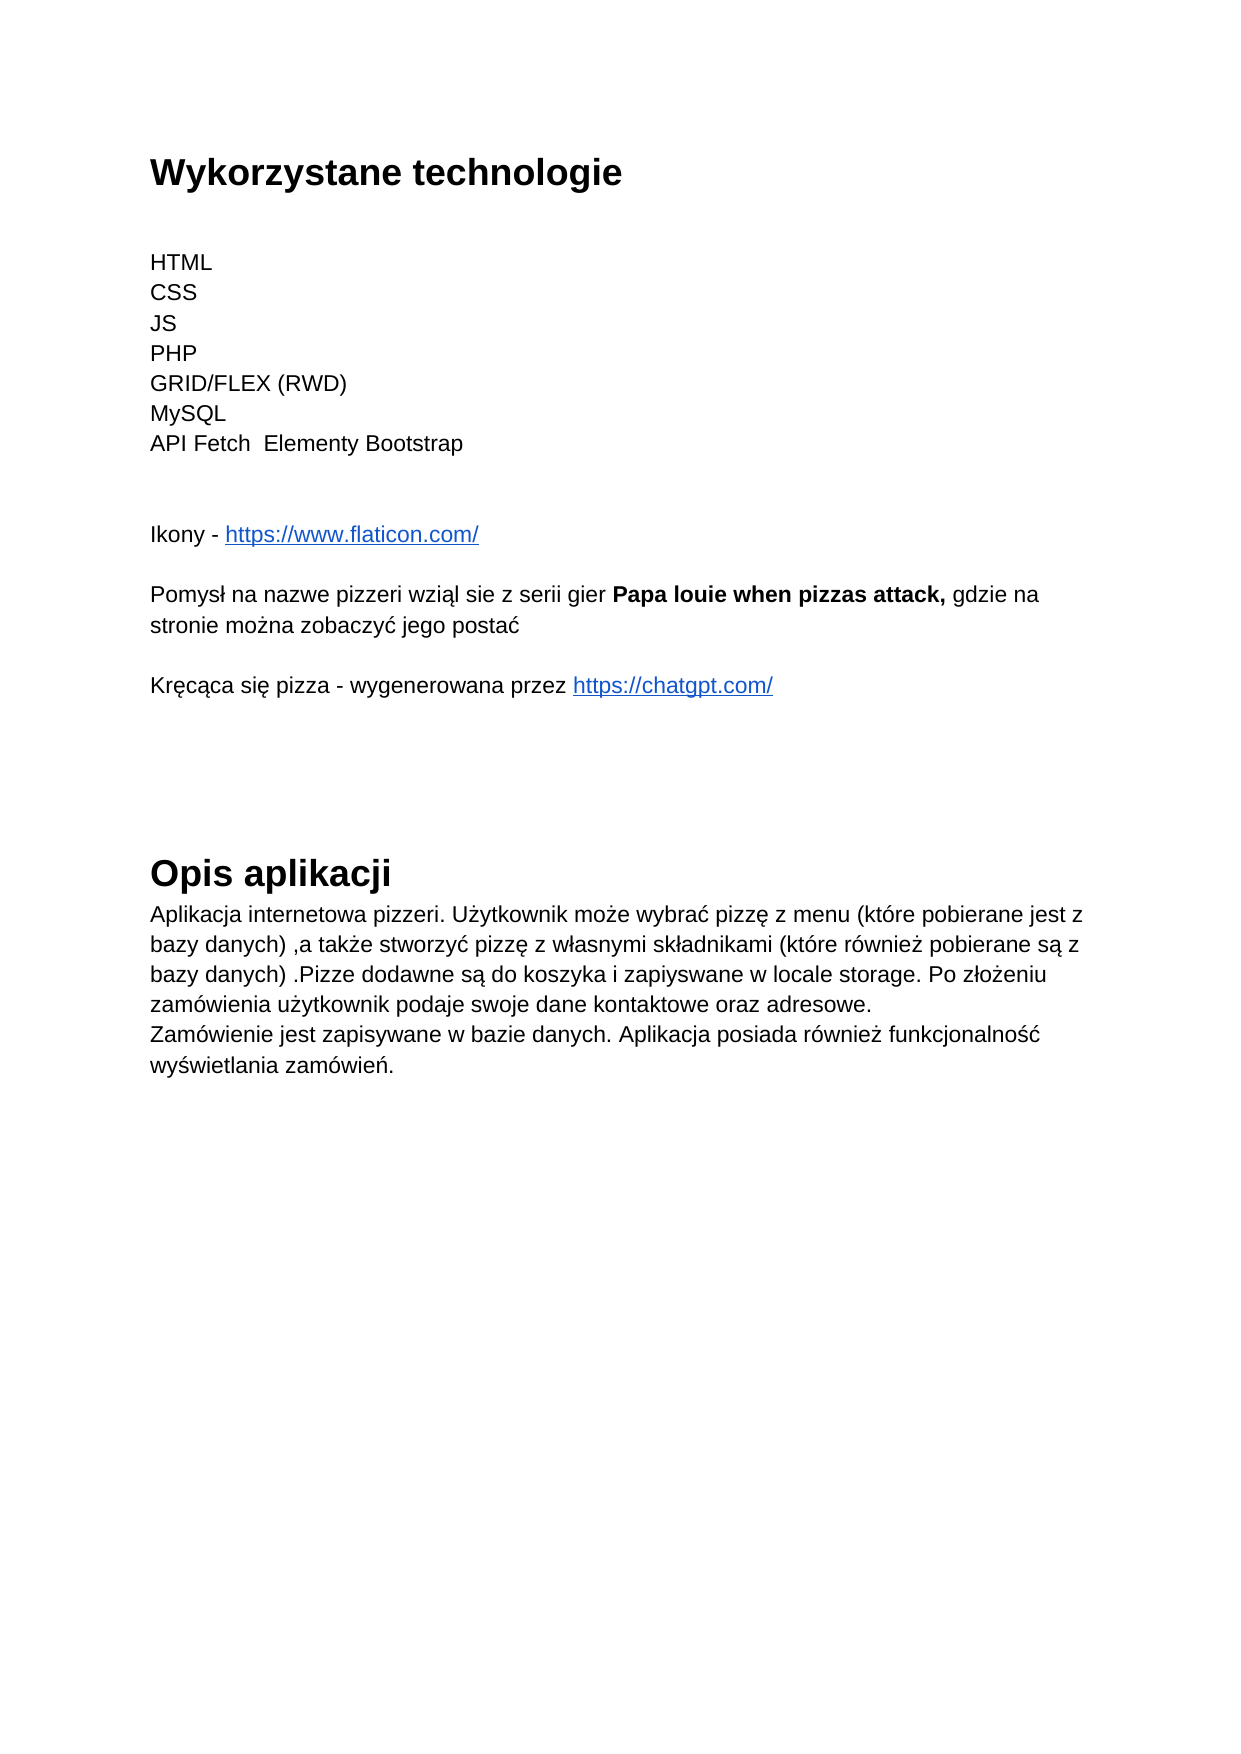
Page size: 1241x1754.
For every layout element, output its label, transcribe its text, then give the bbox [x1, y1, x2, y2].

text PHP [150, 340, 1090, 366]
text JS [150, 309, 1090, 336]
text HTML [150, 249, 1090, 276]
text API Fetch Elementy Bootstrap [150, 430, 1090, 457]
text Kręcąca się pizza - wygenerowana przez https://chatgpt.com/ [150, 672, 1090, 698]
text MySQL [150, 400, 1090, 427]
text CSS [150, 279, 1090, 306]
text Aplikacja internetowa pizzeri. Użytkownik może wybrać pizzę z menu (które pobierane jest z bazy danych) ,a także stworzyć pizzę z własnymi składnikami (które również pobierane są z bazy danych) .Pizze dodawne są do koszyka i zapiyswane w locale storage. Po złożeniu zamówienia użytkownik podaje swoje dane kontaktowe oraz adresowe. [150, 901, 1090, 1018]
text Opis aplikacji [150, 851, 1090, 894]
text Zamówienie jest zapisywane w bazie danych. Aplikacja posiada również funkcjonalność wyświetlania zamówień. [150, 1021, 1090, 1078]
text Pomysł na nazwe pizzeri wziąl sie z serii gier Papa louie when pizzas attack, gdzie na stronie można zobaczyć jego postać [150, 581, 1090, 638]
text Ikony - https://www.flaticon.com/ [150, 521, 1090, 547]
text Wykorzystane technologie [150, 150, 1090, 193]
text GRID/FLEX (RWD) [150, 370, 1090, 396]
